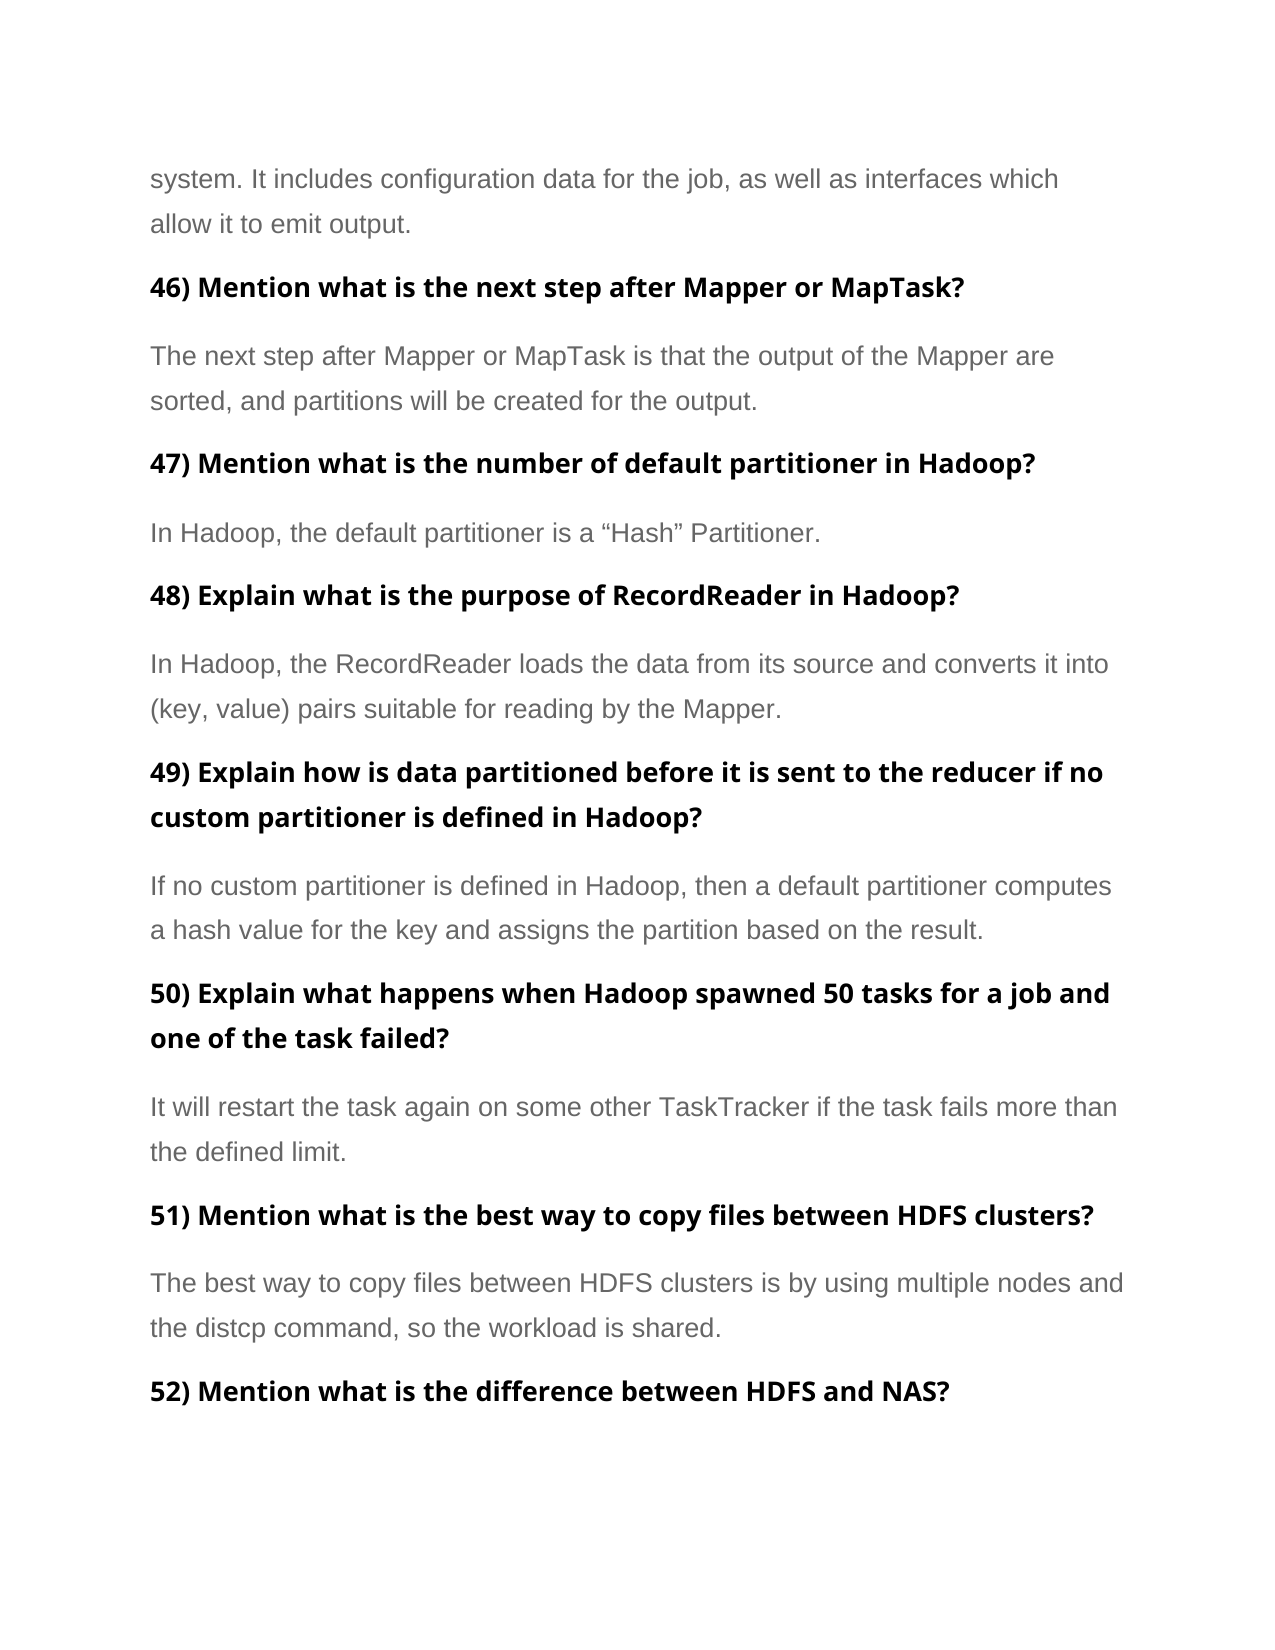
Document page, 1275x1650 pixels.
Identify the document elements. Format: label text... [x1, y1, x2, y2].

text In Hadoop, the RecordReader loads the data from its source and converts it into (key, value) pairs suitable for reading by the Mapper. [150, 635, 1125, 724]
text 46) Mention what is the next step after Mapper or MapTask? [150, 261, 1125, 305]
text The best way to copy files between HDFS clusters is by using multiple nodes and the distcp command, so the workload is shared. [150, 1254, 1125, 1343]
text In Hadoop, the default partitioner is a “Hash” Partitioner. [150, 503, 1125, 548]
text If no custom partitioner is defined in Hadoop, then a default partitioner computes a hash value for the key and assigns the partition based on the result. [150, 856, 1125, 946]
text The next step after Mapper or MapTask is that the output of the Mapper are sorted, and partitions will be created for the output. [150, 327, 1125, 416]
text 48) Explain what is the purpose of RecordReader in Hadoop? [150, 569, 1125, 614]
text 50) Explain what happens when Hadoop spawned 50 tasks for a job and one of the task failed? [150, 967, 1125, 1056]
text 52) Mention what is the difference between HDFS and NAS? [150, 1365, 1125, 1409]
text 47) Mention what is the number of default partitioner in Hadoop? [150, 437, 1125, 482]
text 49) Explain how is data partitioned before it is sent to the reducer if no custom partitioner is defined in Hadoop? [150, 746, 1125, 835]
text It will restart the task again on some other TaskTracker if the task fails more than the defined limit. [150, 1077, 1125, 1167]
text system. It includes configuration data for the job, as well as interfaces which allow it to emit output. [150, 150, 1125, 239]
text 51) Mention what is the best way to copy files between HDFS clusters? [150, 1188, 1125, 1233]
